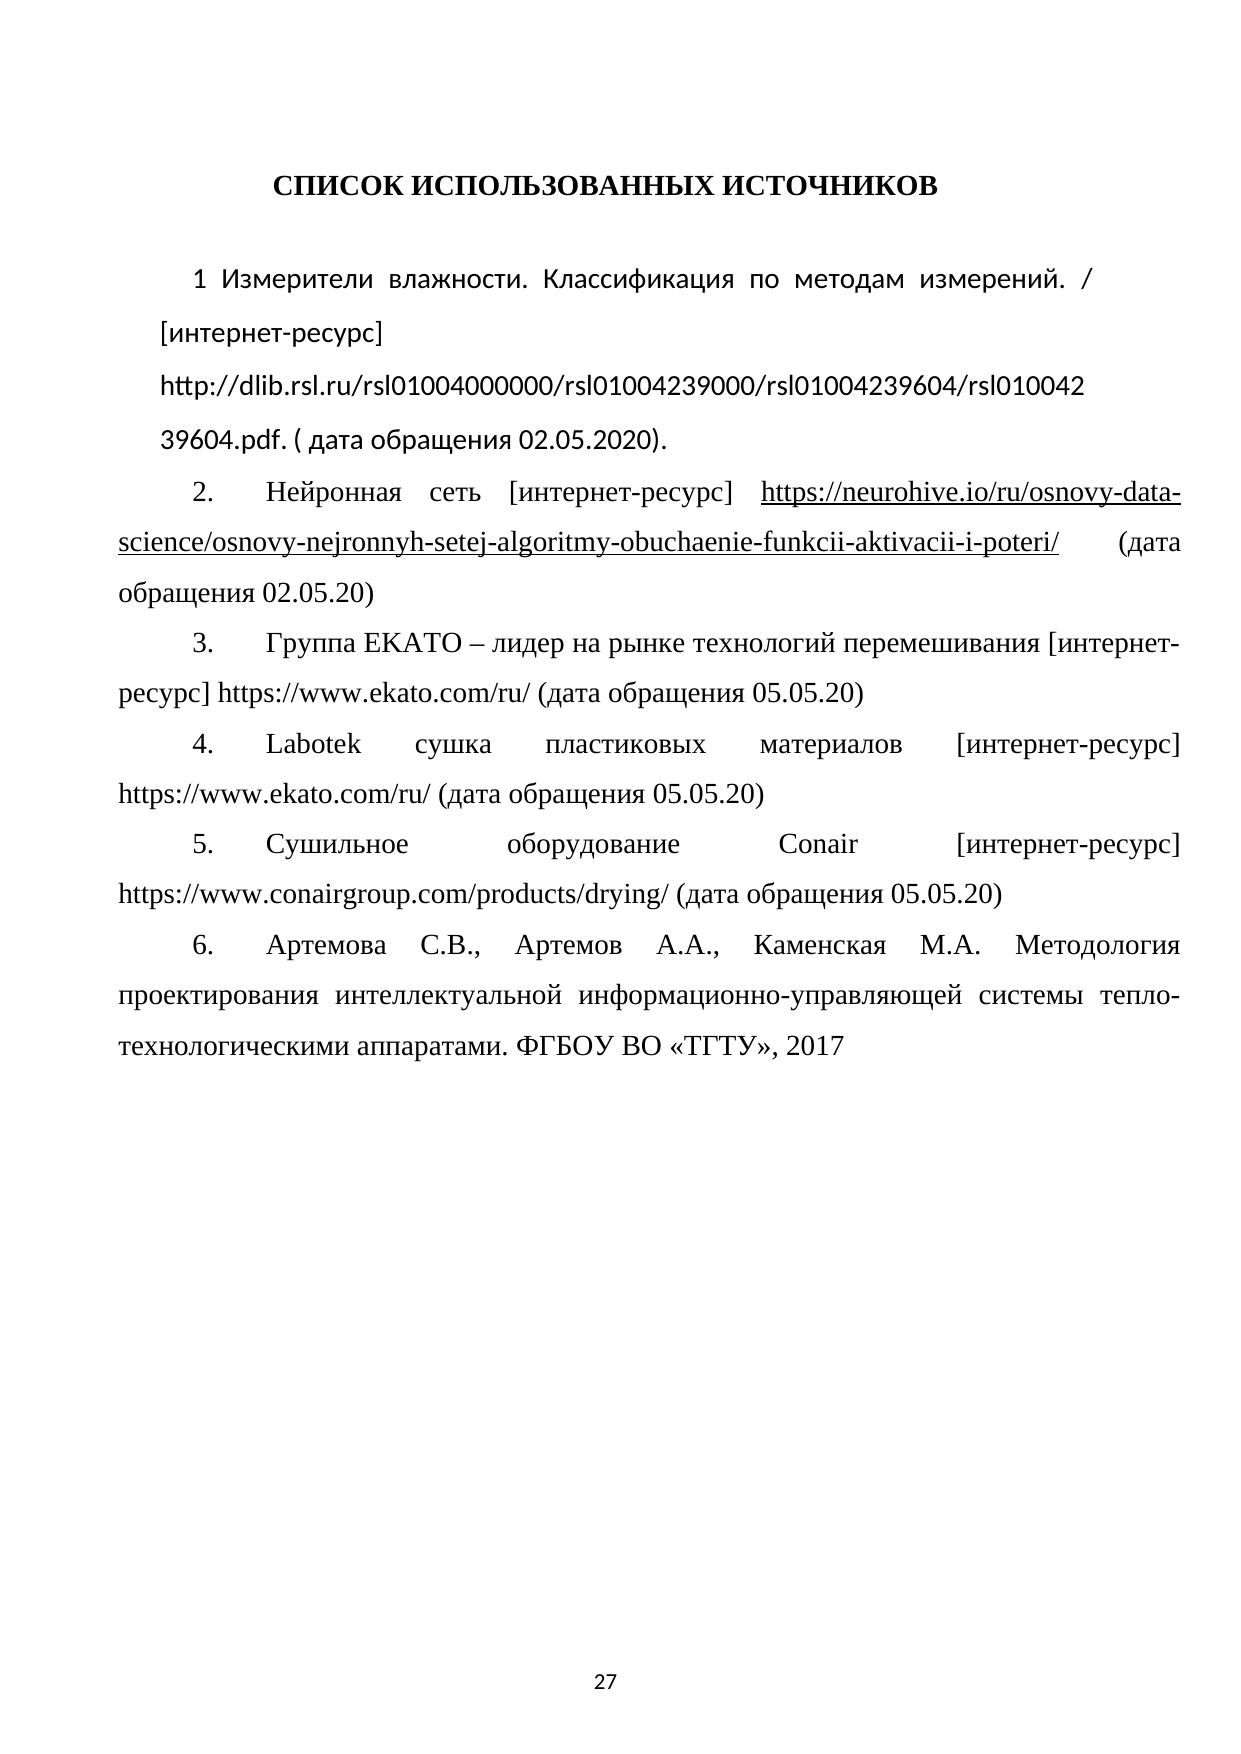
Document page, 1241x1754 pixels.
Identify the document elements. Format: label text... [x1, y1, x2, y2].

text 3. Группа EKATO – лидер на рынке технологий перемешивания [интернет-ресурс] https://www.ekato.com/ru/ (дата обращения 05.05.20) [118, 625, 1181, 709]
subtitle СПИСОК ИСПОЛЬЗОВАННЫХ ИСТОЧНИКОВ [118, 168, 1092, 202]
text 6. Артемова С.В., Артемов А.А., Каменская М.А. Методология проектирования интеллектуальной информационно-управляющей системы тепло-технологическими аппаратами. ФГБОУ ВО «ТГТУ», 2017 [118, 927, 1181, 1061]
text 1 Измерители влажности. Классификация по методам измерений. / [интернет-ресурс] http://dlib.rsl.ru/rsl01004000000/rsl01004239000/rsl01004239604/rsl01004239604.pdf. ( дата обращения 02.05.2020). [118, 260, 1092, 456]
text 4. Labotek сушка пластиковых материалов [интернет-ресурс] https://www.ekato.com/ru/ (дата обращения 05.05.20) [118, 726, 1181, 809]
text 2. Нейронная сеть [интернет-ресурс] https://neurohive.io/ru/osnovy-data-science/osnovy-nejronnyh-setej-algoritmy-obuchaenie-funkcii-aktivacii-i-poteri/ (дата обращения 02.05.20) [118, 474, 1181, 608]
text 5. Сушильное оборудование Conair [интернет-ресурс] https://www.conairgroup.com/products/drying/ (дата обращения 05.05.20) [118, 826, 1181, 910]
